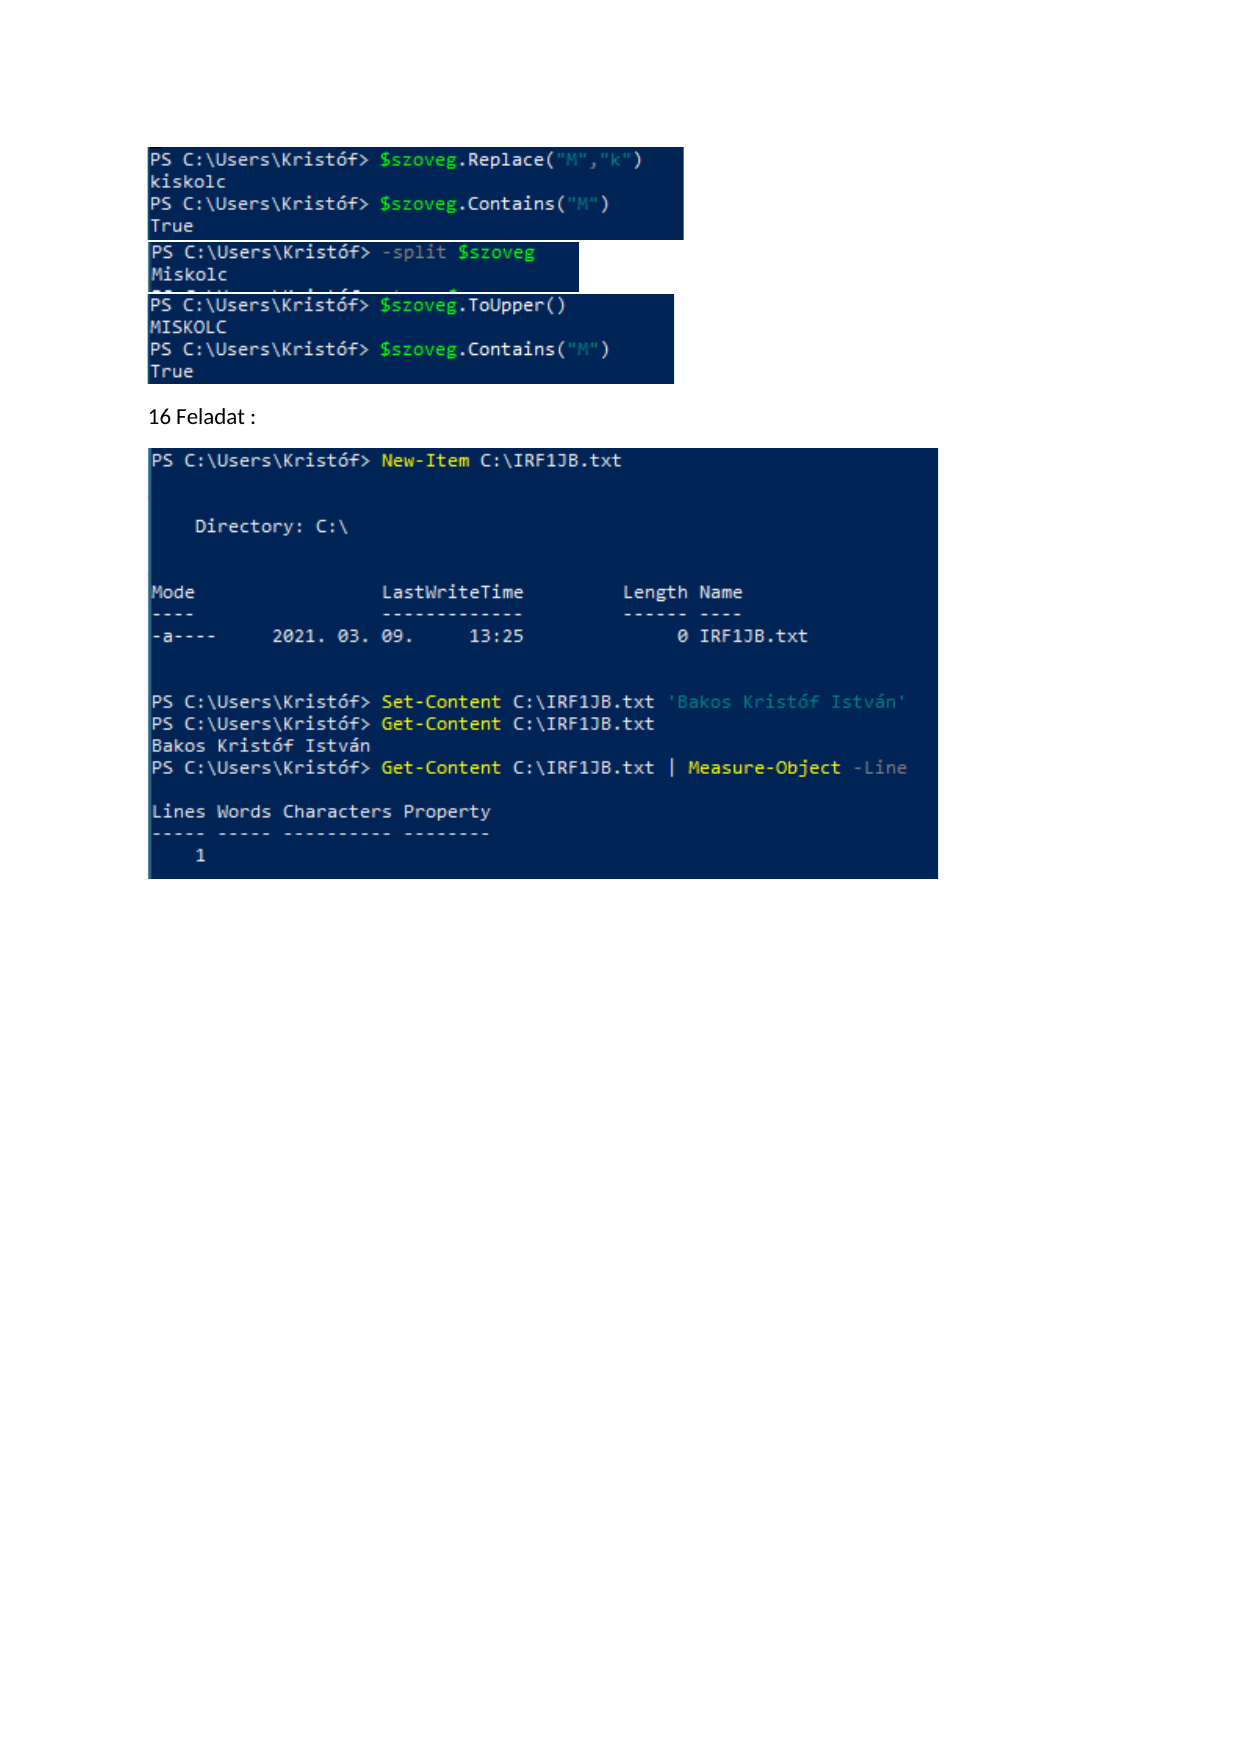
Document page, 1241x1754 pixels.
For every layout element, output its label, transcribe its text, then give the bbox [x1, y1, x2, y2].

picture [147, 294, 675, 384]
text 16 Feladat : [148, 402, 1093, 430]
picture [147, 242, 579, 292]
picture [147, 448, 939, 879]
picture [147, 147, 684, 240]
